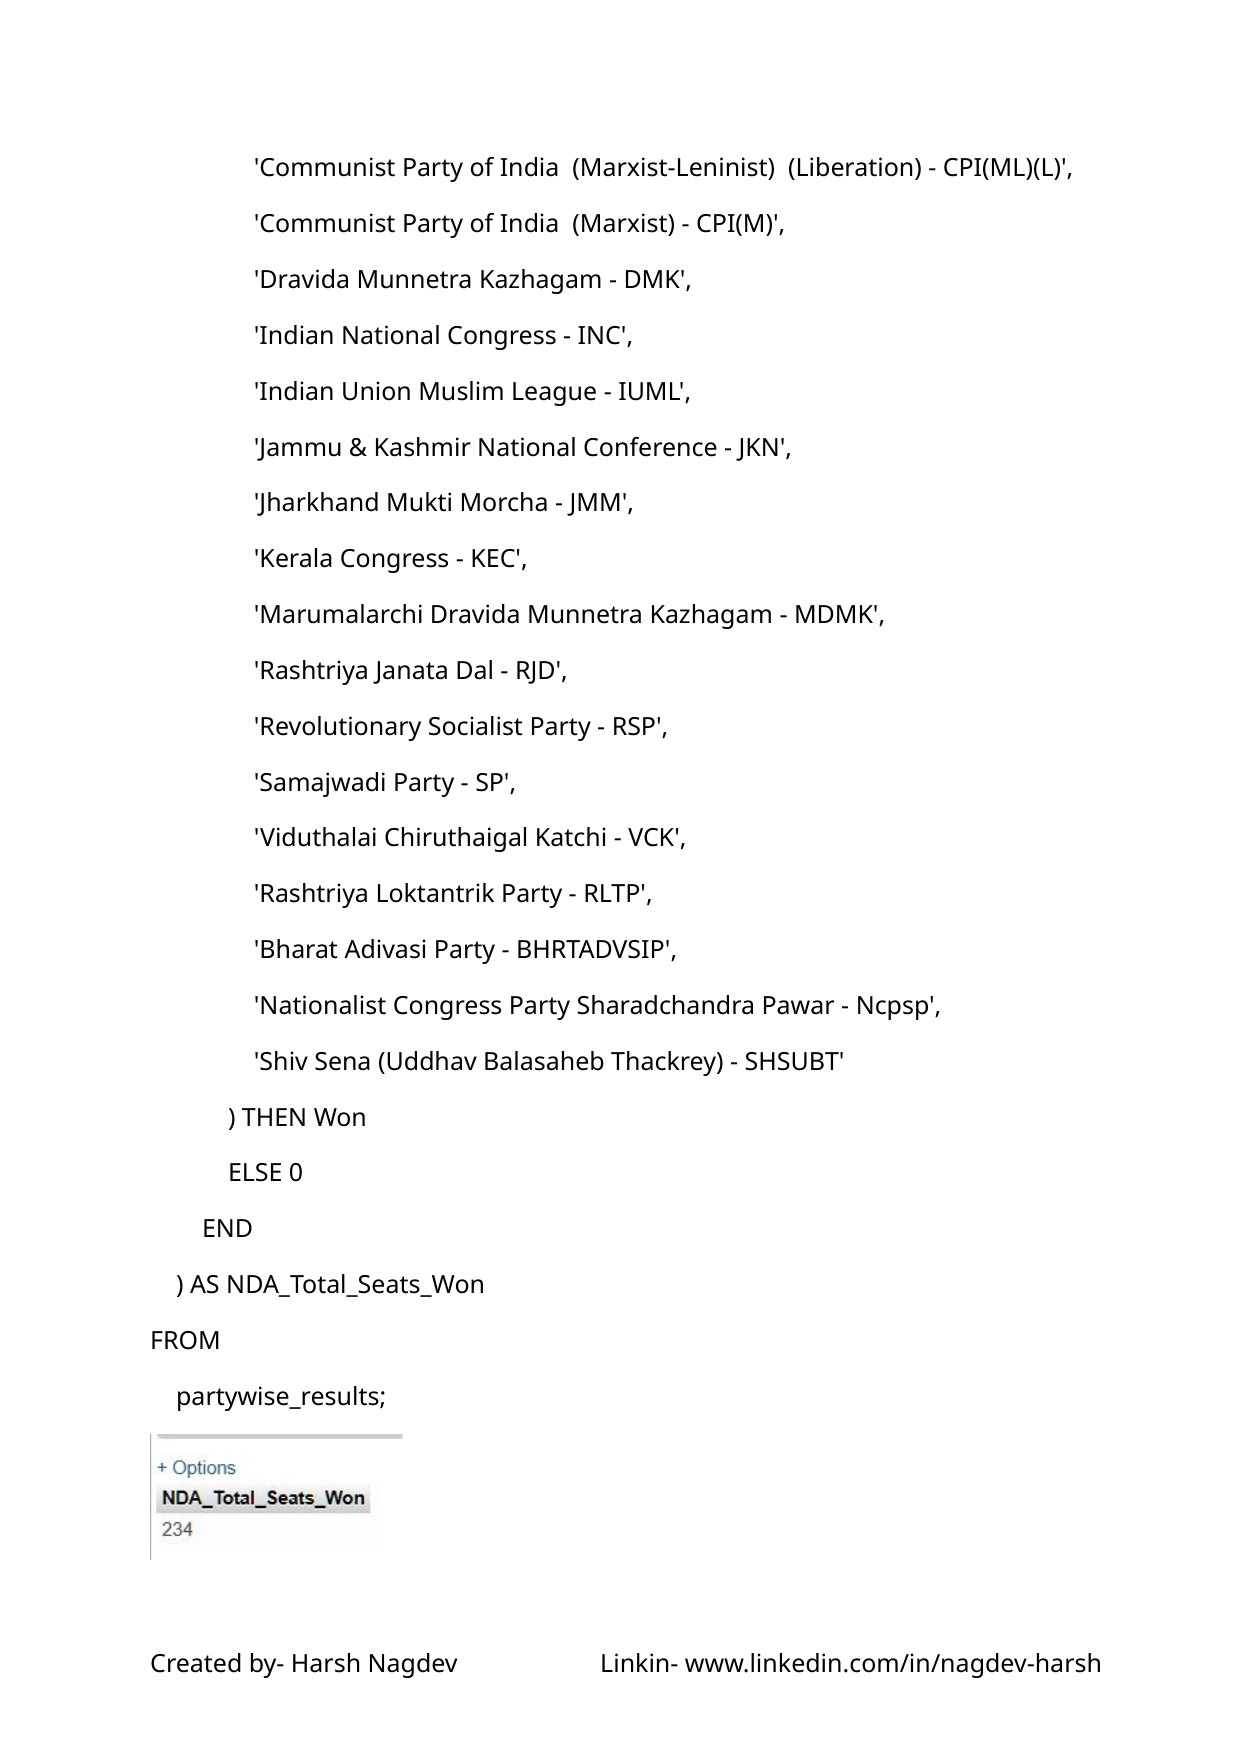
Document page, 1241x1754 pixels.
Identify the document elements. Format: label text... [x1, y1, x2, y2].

text 'Viduthalai Chiruthaigal Katchi - VCK', [150, 820, 1090, 854]
text 'Shiv Sena (Uddhav Balasaheb Thackrey) - SHSUBT' [150, 1043, 1090, 1077]
text 'Rashtriya Loktantrik Party - RLTP', [150, 876, 1090, 910]
text ELSE 0 [150, 1155, 1090, 1189]
text 'Indian Union Muslim League - IUML', [150, 373, 1090, 407]
text 'Rashtriya Janata Dal - RJD', [150, 652, 1090, 687]
text 'Indian National Congress - INC', [150, 317, 1090, 352]
text 'Marumalarchi Dravida Munnetra Kazhagam - MDMK', [150, 597, 1090, 631]
text ) AS NDA_Total_Seats_Won [150, 1267, 1090, 1301]
text FROM [150, 1322, 1090, 1357]
text 'Dravida Munnetra Kazhagam - DMK', [150, 262, 1090, 296]
text 'Communist Party of India (Marxist-Leninist) (Liberation) - CPI(ML)(L)', [150, 150, 1090, 184]
text END [150, 1211, 1090, 1245]
text 'Jammu & Kashmir National Conference - JKN', [150, 429, 1090, 463]
text partywise_results; [150, 1378, 1090, 1412]
text 'Communist Party of India (Marxist) - CPI(M)', [150, 206, 1090, 240]
picture [150, 1434, 403, 1560]
text 'Bharat Adivasi Party - BHRTADVSIP', [150, 932, 1090, 966]
text 'Kerala Congress - KEC', [150, 541, 1090, 575]
text 'Samajwadi Party - SP', [150, 764, 1090, 798]
text 'Jharkhand Mukti Morcha - JMM', [150, 485, 1090, 519]
text ) THEN Won [150, 1099, 1090, 1133]
text 'Nationalist Congress Party Sharadchandra Pawar - Ncpsp', [150, 987, 1090, 1022]
text 'Revolutionary Socialist Party - RSP', [150, 708, 1090, 742]
